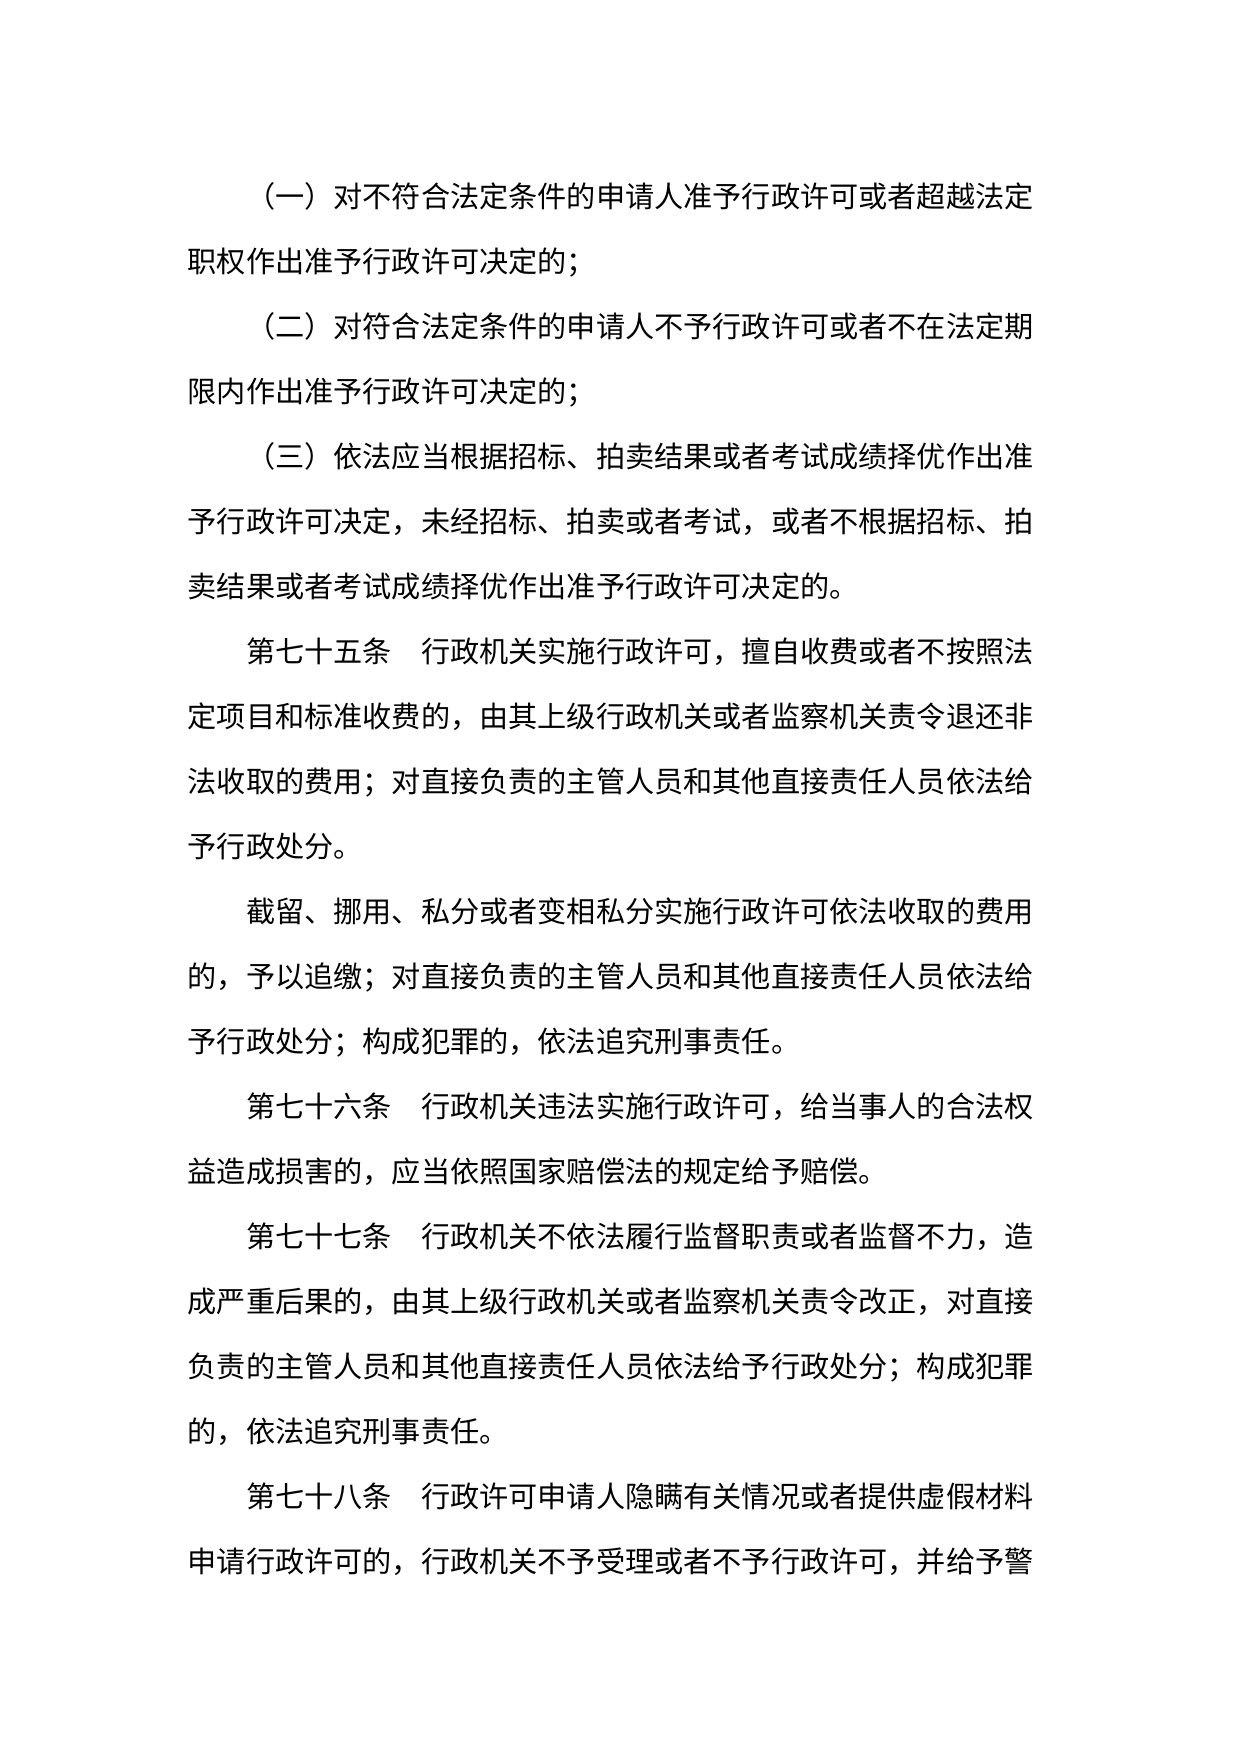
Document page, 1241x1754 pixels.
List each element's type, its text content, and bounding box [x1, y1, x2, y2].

text 第七十七条 行政机关不依法履行监督职责或者监督不力，造成严重后果的，由其上级行政机关或者监察机关责令改正，对直接负责的主管人员和其他直接责任人员依法给予行政处分；构成犯罪的，依法追究刑事责任。 [187, 1202, 1053, 1462]
text （一）对不符合法定条件的申请人准予行政许可或者超越法定职权作出准予行政许可决定的； [187, 162, 1053, 292]
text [187, 1462, 1053, 1592]
text 截留、挪用、私分或者变相私分实施行政许可依法收取的费用的，予以追缴；对直接负责的主管人员和其他直接责任人员依法给予行政处分；构成犯罪的，依法追究刑事责任。 [187, 877, 1053, 1072]
text （三）依法应当根据招标、拍卖结果或者考试成绩择优作出准予行政许可决定，未经招标、拍卖或者考试，或者不根据招标、拍卖结果或者考试成绩择优作出准予行政许可决定的。 [187, 422, 1053, 617]
text （二）对符合法定条件的申请人不予行政许可或者不在法定期限内作出准予行政许可决定的； [187, 292, 1053, 422]
text 第七十六条 行政机关违法实施行政许可，给当事人的合法权益造成损害的，应当依照国家赔偿法的规定给予赔偿。 [187, 1072, 1053, 1202]
text 第七十五条 行政机关实施行政许可，擅自收费或者不按照法定项目和标准收费的，由其上级行政机关或者监察机关责令退还非法收取的费用；对直接负责的主管人员和其他直接责任人员依法给予行政处分。 [187, 617, 1053, 877]
